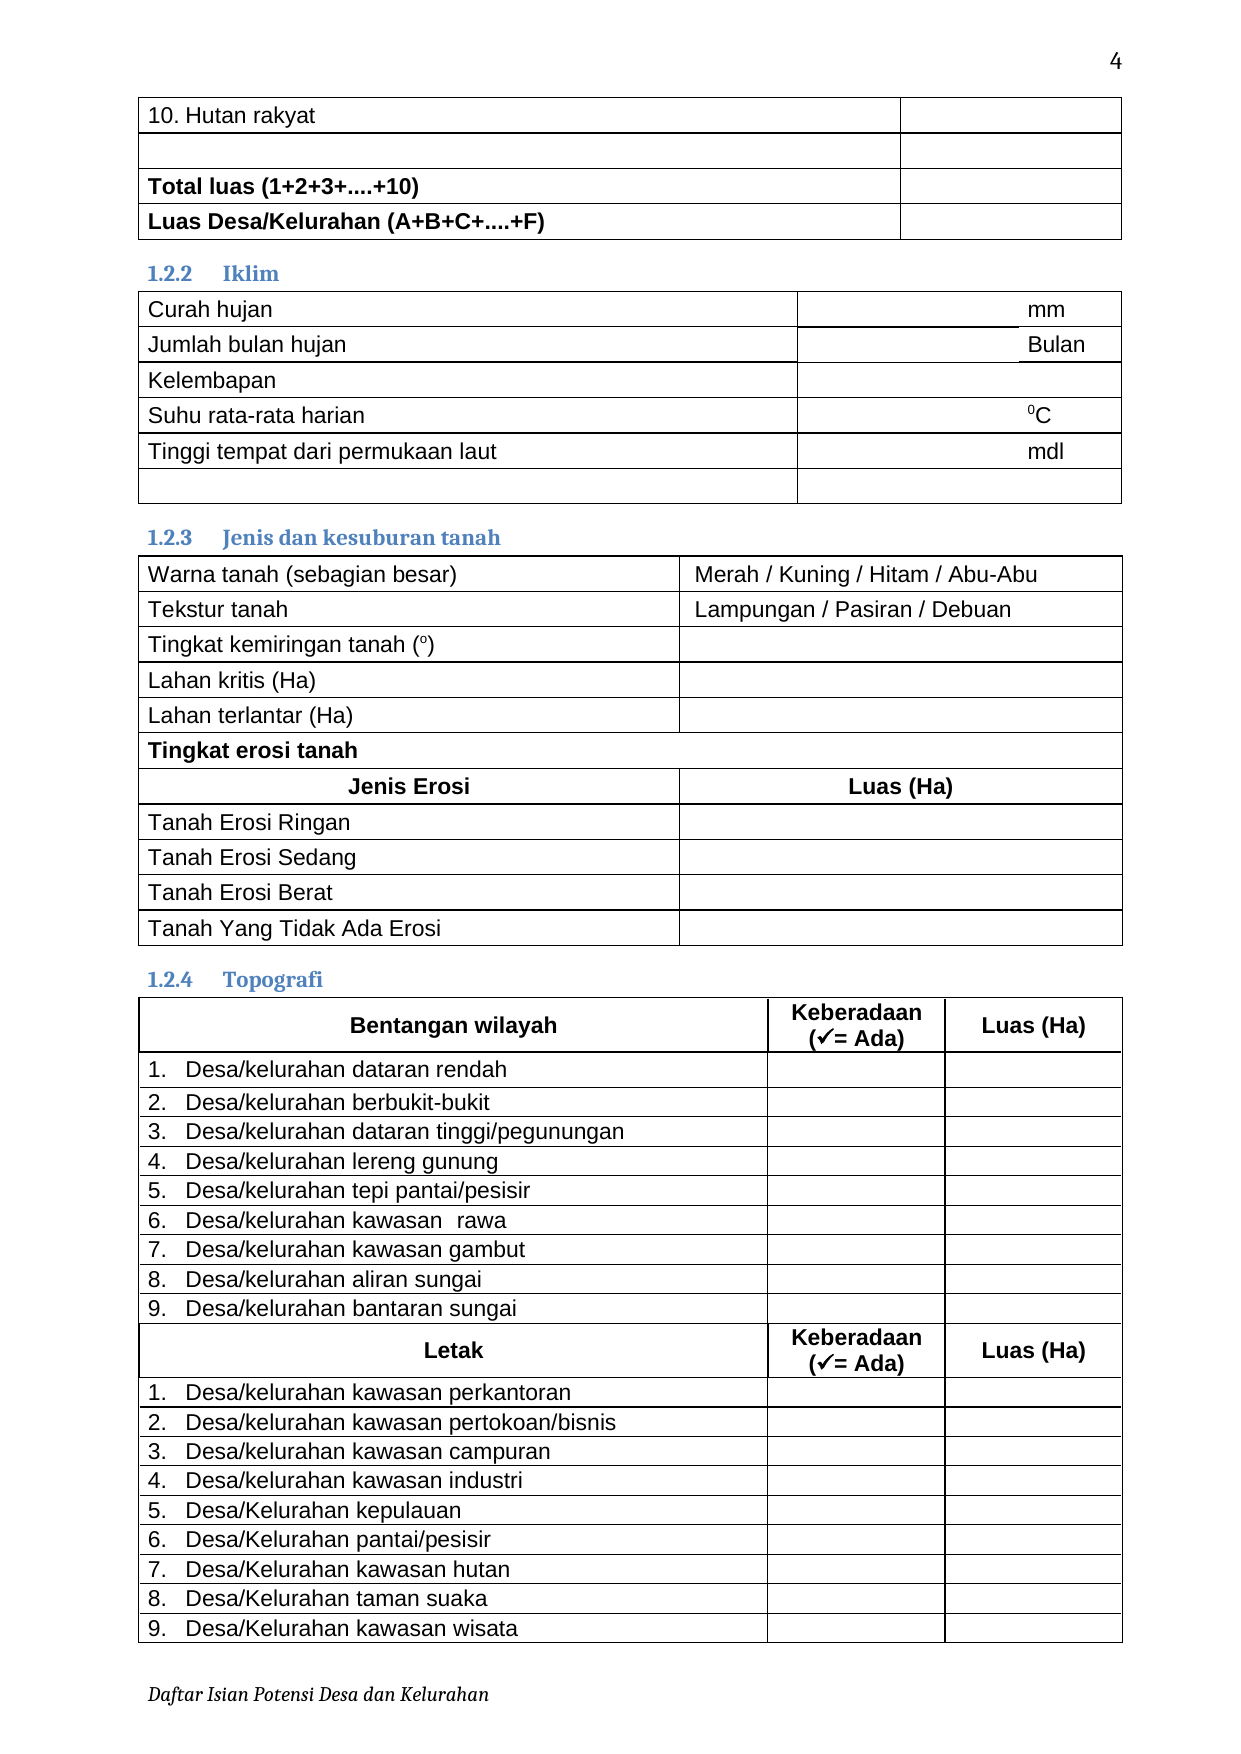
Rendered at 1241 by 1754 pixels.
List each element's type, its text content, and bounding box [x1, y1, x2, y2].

table_cell Tanah Erosi Ringan [139, 805, 679, 838]
table_cell [798, 363, 1018, 397]
table_cell mdl [1019, 434, 1121, 468]
table_cell [768, 1555, 944, 1583]
table_cell Desa/kelurahan tepi pantai/pesisir [139, 1176, 767, 1204]
table_header Keberadaan (= Ada) [769, 998, 945, 1051]
table_cell [901, 134, 1121, 168]
table_header Luas (Ha) [946, 998, 1122, 1051]
table_cell Jumlah bulan hujan [139, 327, 797, 361]
table_cell [768, 1614, 944, 1642]
table_cell [901, 98, 1121, 132]
table_cell Tanah Erosi Sedang [139, 840, 679, 874]
table_cell Desa/kelurahan dataran rendah [139, 1053, 767, 1087]
table_cell [680, 698, 1122, 732]
table_header Bentangan wilayah [140, 998, 768, 1051]
table_cell [768, 1265, 944, 1293]
table_cell Desa/kelurahan lereng gunung [139, 1147, 767, 1175]
table_cell Tanah Yang Tidak Ada Erosi [139, 911, 679, 945]
table_cell [768, 1294, 944, 1322]
table_cell [680, 627, 1122, 661]
table_header [798, 292, 1018, 326]
table_cell [946, 1377, 1122, 1406]
table_cell [768, 1584, 944, 1612]
table_cell [946, 1087, 1122, 1116]
table_cell Desa/kelurahan kawasan campuran [139, 1437, 767, 1465]
table_cell [946, 1264, 1122, 1293]
table_cell Hutan rakyat [139, 98, 900, 132]
table_cell Lahan terlantar (Ha) [139, 698, 679, 732]
table_cell [768, 1088, 944, 1116]
table_cell [946, 1116, 1122, 1146]
table_cell Tinggi tempat dari permukaan laut [139, 434, 797, 468]
table_cell Luas (Ha) [946, 1323, 1122, 1377]
table_cell [768, 1378, 944, 1406]
table_cell [798, 398, 1018, 432]
table_cell [798, 469, 1018, 503]
table_cell [768, 1437, 944, 1465]
table_cell Desa/Kelurahan pantai/pesisir [139, 1525, 767, 1553]
table_cell [680, 911, 1122, 945]
table_cell Desa/kelurahan dataran tinggi/pegunungan [139, 1117, 767, 1146]
table_cell Tanah Erosi Berat [139, 875, 679, 909]
table_cell Desa/kelurahan bantaran sungai [139, 1294, 767, 1322]
table_cell Desa/kelurahan kawasan gambut [139, 1235, 767, 1263]
table_cell [901, 204, 1121, 238]
table_cell [798, 328, 1018, 361]
table_cell Desa/Kelurahan taman suaka [139, 1584, 767, 1612]
table_cell [768, 1117, 944, 1146]
table_cell [946, 1293, 1122, 1322]
table_cell [768, 1466, 944, 1494]
table_cell [946, 1465, 1122, 1494]
table_cell [946, 1495, 1122, 1524]
table_cell [768, 1408, 944, 1436]
table_cell [680, 875, 1122, 909]
table_header Curah hujan [139, 292, 797, 326]
table_cell [680, 840, 1122, 874]
table_cell [680, 805, 1122, 838]
subtitle Topografi [148, 967, 1122, 993]
table_cell Desa/kelurahan kawasan pertokoan/bisnis [139, 1407, 767, 1436]
table_header Warna tanah (sebagian besar) [139, 557, 679, 591]
table_cell Desa/Kelurahan kawasan wisata [139, 1614, 767, 1642]
table_cell Desa/Kelurahan kepulauan [139, 1496, 767, 1524]
subtitle Iklim [148, 260, 1122, 287]
table_cell Kelembapan [139, 363, 797, 397]
table_cell [946, 1175, 1122, 1204]
table_cell [768, 1496, 944, 1524]
table_cell [139, 469, 797, 503]
table_cell Total luas (1+2+3+....+10) [139, 169, 900, 203]
table_cell [768, 1525, 944, 1553]
table_cell Bulan [1019, 327, 1121, 361]
table_cell [946, 1205, 1122, 1234]
table_cell Lahan kritis (Ha) [139, 663, 679, 697]
table_cell [946, 1583, 1122, 1612]
subtitle Jenis dan kesuburan tanah [148, 525, 1122, 551]
table_cell [768, 1053, 944, 1087]
table_cell Desa/kelurahan kawasan rawa [139, 1206, 767, 1234]
table_cell [1019, 469, 1121, 503]
table_cell Suhu rata-rata harian [139, 398, 797, 432]
table_cell Luas (Ha) [680, 769, 1122, 803]
table_cell Luas Desa/Kelurahan (A+B+C+....+F) [139, 204, 900, 238]
table_cell [901, 169, 1121, 203]
table_cell [946, 1406, 1122, 1436]
table_cell Tingkat kemiringan tanah (o) [139, 627, 679, 661]
table_cell Desa/Kelurahan kawasan hutan [139, 1555, 767, 1583]
table_cell [1019, 363, 1121, 397]
table_cell [768, 1176, 944, 1204]
table_cell [768, 1206, 944, 1234]
table_cell Tekstur tanah [139, 592, 679, 626]
table_cell [768, 1235, 944, 1263]
table_cell [768, 1147, 944, 1175]
table_cell [946, 1436, 1122, 1465]
table_cell 0C [1019, 398, 1121, 432]
table_cell [946, 1234, 1122, 1263]
table_cell Desa/kelurahan aliran sungai [139, 1265, 767, 1293]
table_cell [946, 1524, 1122, 1553]
table_cell [680, 663, 1122, 697]
table_cell Desa/kelurahan berbukit-bukit [139, 1088, 767, 1116]
table_cell Desa/kelurahan kawasan perkantoran [139, 1378, 767, 1406]
table_cell [946, 1554, 1122, 1583]
table_header mm [1019, 292, 1121, 326]
table_header Merah / Kuning / Hitam / Abu-Abu [680, 557, 1122, 591]
table_cell [946, 1613, 1122, 1642]
table_cell Tingkat erosi tanah [139, 733, 679, 768]
table_cell Desa/kelurahan kawasan industri [139, 1466, 767, 1494]
table_cell [946, 1051, 1122, 1087]
table_cell [946, 1146, 1122, 1175]
table_cell Keberadaan (= Ada) [769, 1324, 944, 1377]
table_cell [139, 134, 900, 168]
table_cell [679, 733, 1122, 768]
table_cell [798, 434, 1018, 468]
table_cell Lampungan / Pasiran / Debuan [680, 592, 1122, 626]
table_cell Letak [140, 1324, 767, 1377]
table_cell Jenis Erosi [139, 769, 679, 803]
